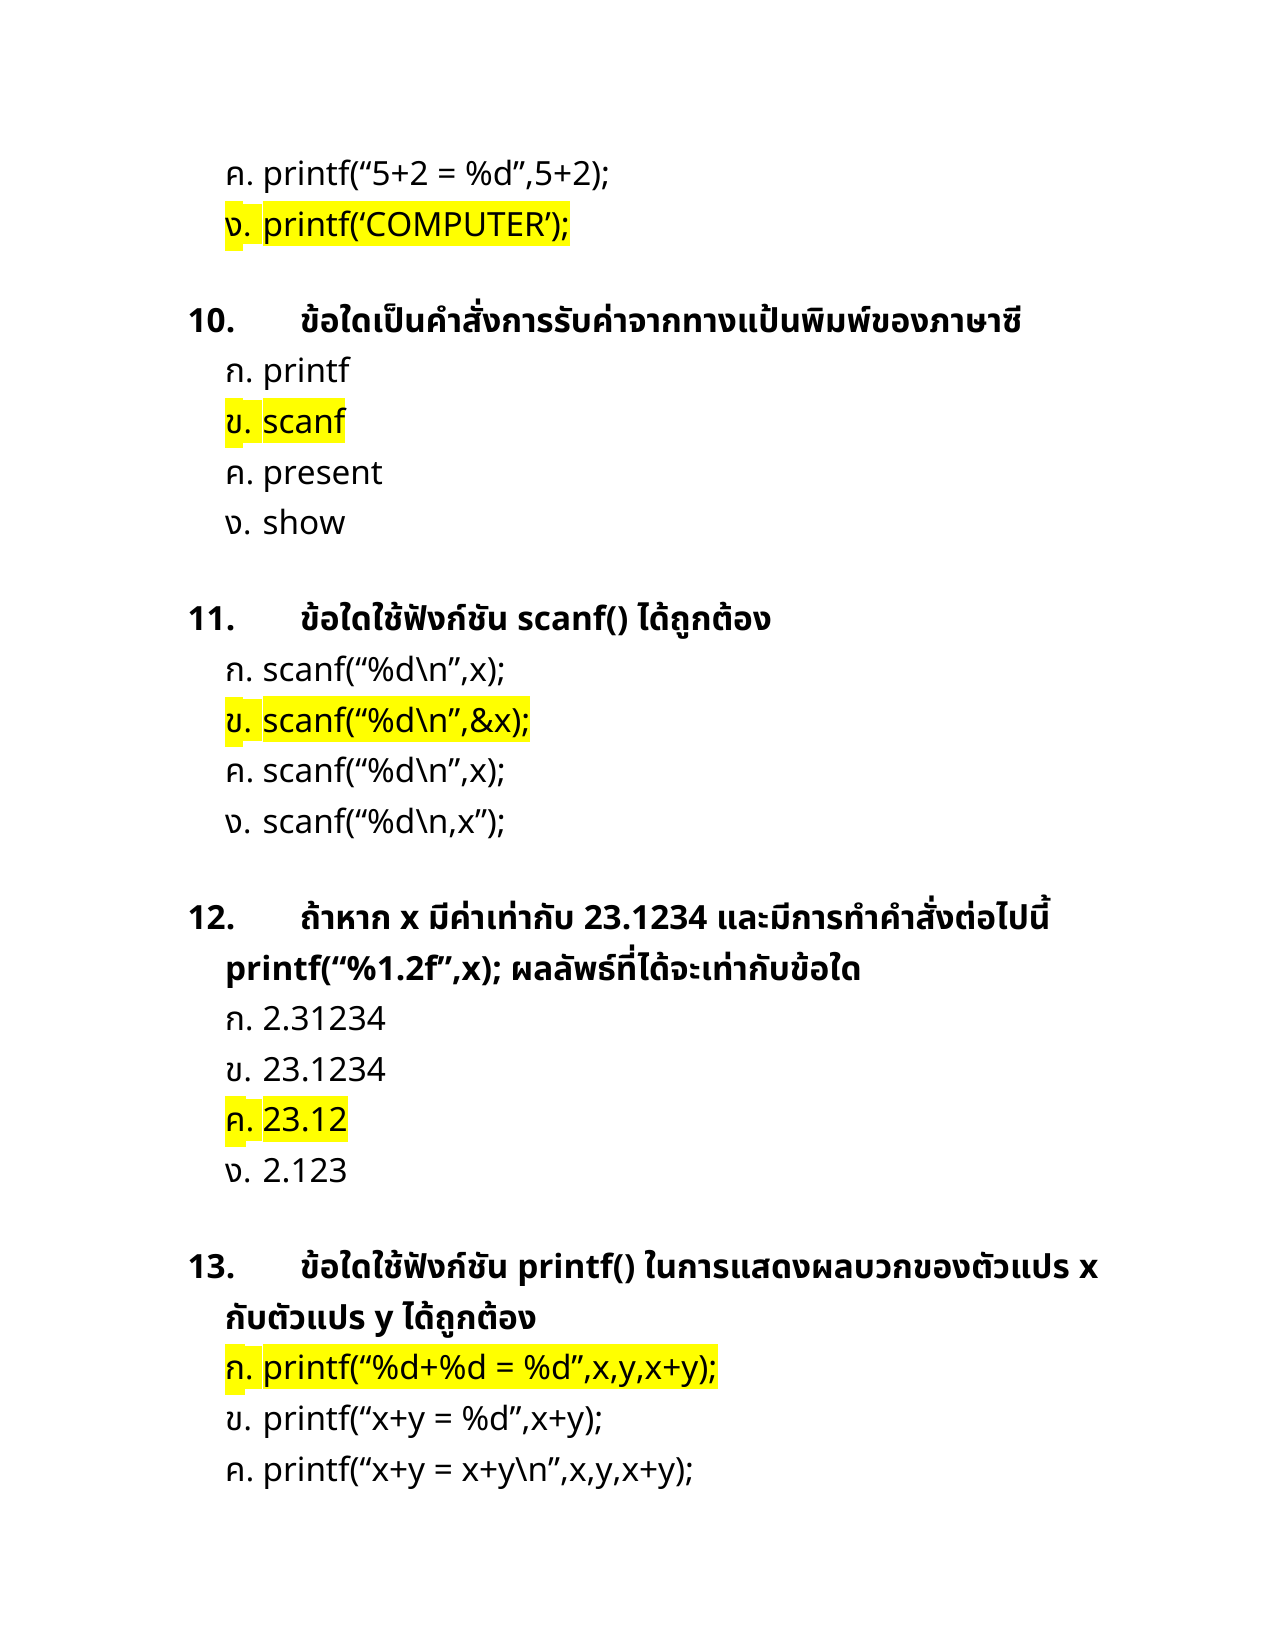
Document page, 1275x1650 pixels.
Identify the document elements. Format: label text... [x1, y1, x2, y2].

list scanf(“%d\n”,x); [225, 747, 1125, 798]
list 23.12 [246, 1096, 1125, 1147]
list printf(‘COMPUTER’); [243, 201, 1125, 251]
list ข้อใดใช้ฟังก์ชัน printf() ในการแสดงผลบวกของตัวแปร x กับตัวแปร y ได้ถูกต้อง [187, 1243, 1125, 1344]
list printf(“5+2 = %d”,5+2); [225, 150, 1125, 201]
list scanf(“%d\n”,x); [225, 646, 1125, 696]
list present [225, 448, 1125, 499]
list ข้อใดเป็นคำสั่งการรับค่าจากทางแป้นพิมพ์ของภาษาซี [187, 297, 1125, 347]
list printf [225, 347, 1125, 398]
list 2.31234 [225, 995, 1125, 1046]
list 23.1234 [225, 1046, 1125, 1096]
list ข้อใดใช้ฟังก์ชัน scanf() ได้ถูกต้อง [187, 595, 1125, 646]
list printf(“x+y = x+y\n”,x,y,x+y); [225, 1445, 1125, 1496]
list printf(“x+y = %d”,x+y); [225, 1395, 1125, 1445]
list show [225, 499, 1125, 550]
list ถ้าหาก x มีค่าเท่ากับ 23.1234 และมีการทำคำสั่งต่อไปนี้ printf(“%1.2f”,x); ผลลัพธ์ที่ได้จะเท่ากับข้อใด [187, 894, 1125, 995]
list printf(“%d+%d = %d”,x,y,x+y); [245, 1344, 1125, 1395]
list scanf(“%d\n”,&x); [225, 696, 1125, 747]
list scanf(“%d\n,x”); [225, 798, 1125, 848]
list scanf [243, 398, 1125, 448]
list 2.123 [225, 1147, 1125, 1197]
